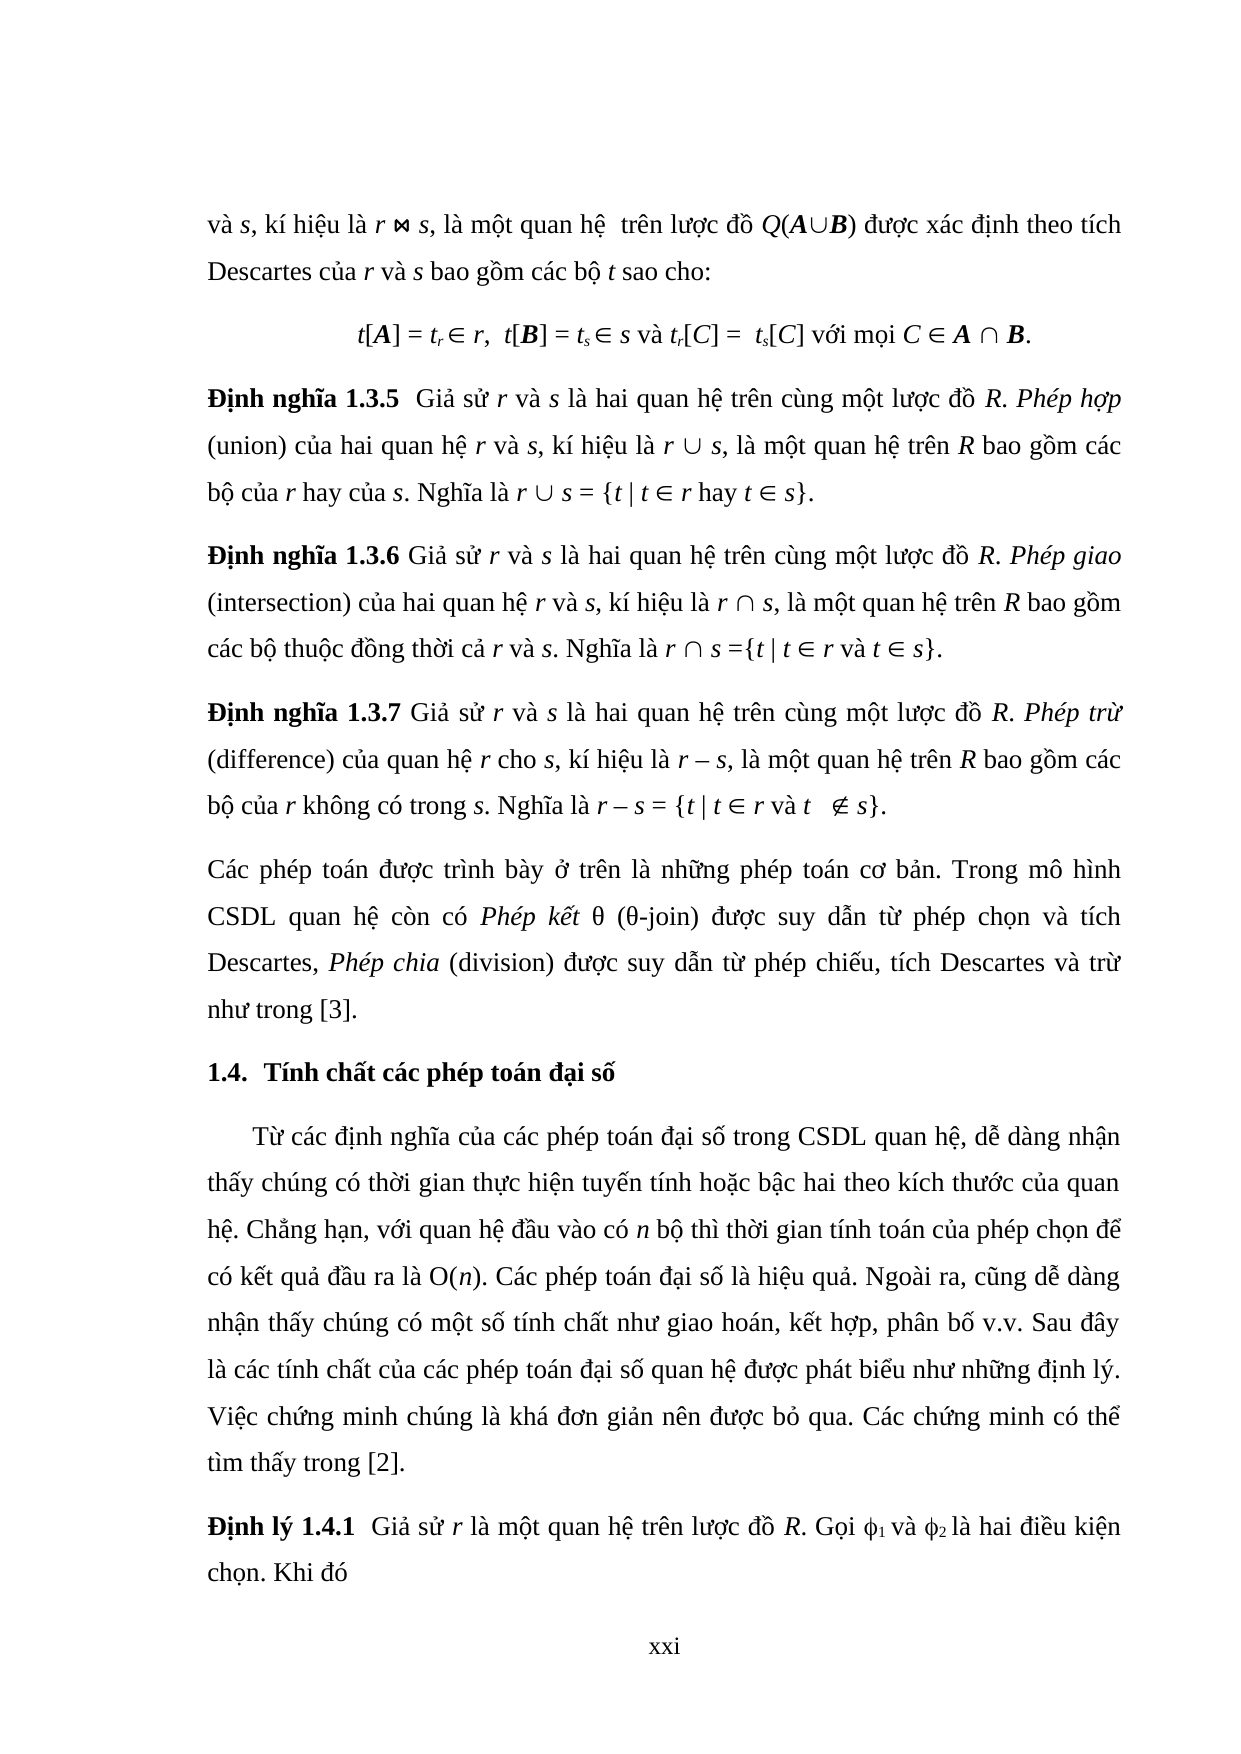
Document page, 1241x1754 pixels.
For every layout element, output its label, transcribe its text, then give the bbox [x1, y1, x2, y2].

text Định lý 1.4.1 Giả sử r là một quan hệ trên lược đồ R. Gọi 1 và 2 là hai điều kiện chọn. Khi đó [207, 1510, 1122, 1588]
text Định nghĩa 1.3.5 Giả sử r và s là hai quan hệ trên cùng một lược đồ R. Phép hợp (union) của hai quan hệ r và s, kí hiệu là r s, là một quan hệ trên R bao gồm các bộ của r hay của s. Nghĩa là r s = {t | t r hay t s}. [207, 382, 1122, 507]
text Các phép toán được trình bày ở trên là những phép toán cơ bản. Trong mô hình CSDL quan hệ còn có Phép kết θ (θ-join) được suy dẫn từ phép chọn và tích Descartes, Phép chia (division) được suy dẫn từ phép chiếu, tích Descartes và trừ như trong [3]. [207, 853, 1122, 1024]
text Từ các định nghĩa của các phép toán đại số trong CSDL quan hệ, dễ dàng nhận thấy chúng có thời gian thực hiện tuyến tính hoặc bậc hai theo kích thước của quan hệ. Chẳng hạn, với quan hệ đầu vào có n bộ thì thời gian tính toán của phép chọn để có kết quả đầu ra là O(n). Các phép toán đại số là hiệu quả. Ngoài ra, cũng dễ dàng nhận thấy chúng có một số tính chất như giao hoán, kết hợp, phân bố v.v. Sau đây là các tính chất của các phép toán đại số quan hệ được phát biểu như những định lý. Việc chứng minh chúng là khá đơn giản nên được bỏ qua. Các chứng minh có thể tìm thấy trong [2]. [207, 1120, 1122, 1477]
text t[A] = tr r, t[B] = ts s và tr[C] = ts[C] với mọi C A B. [244, 319, 1122, 350]
text Định nghĩa 1.3.7 Giả sử r và s là hai quan hệ trên cùng một lược đồ R. Phép trừ (difference) của quan hệ r cho s, kí hiệu là r – s, là một quan hệ trên R bao gồm các bộ của r không có trong s. Nghĩa là r – s = {t | t r và t s}. [207, 696, 1122, 821]
subtitle Tính chất các phép toán đại số [207, 1056, 1122, 1087]
text Định nghĩa 1.3.6 Giả sử r và s là hai quan hệ trên cùng một lược đồ R. Phép giao (intersection) của hai quan hệ r và s, kí hiệu là r s, là một quan hệ trên R bao gồm các bộ thuộc đồng thời cả r và s. Nghĩa là r s ={t | t r và t s}. [207, 539, 1122, 664]
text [207, 207, 1122, 286]
